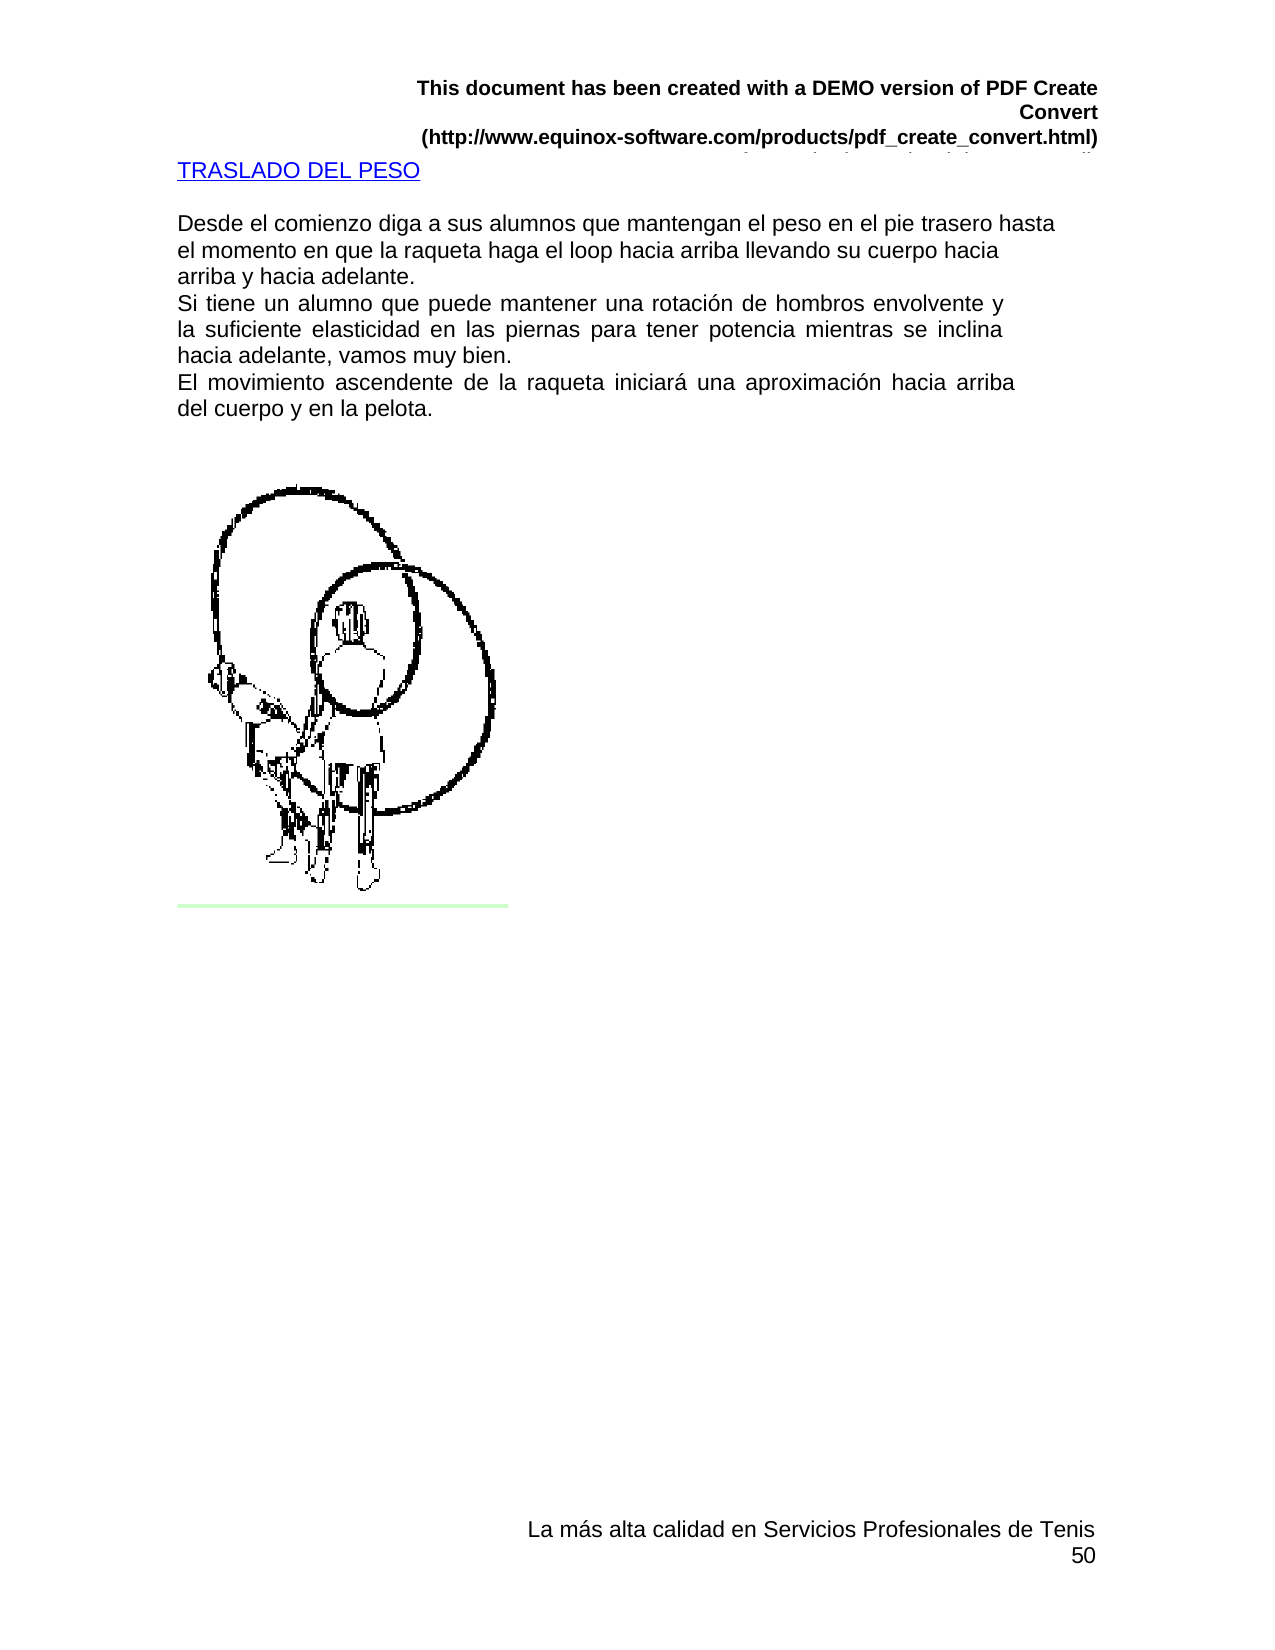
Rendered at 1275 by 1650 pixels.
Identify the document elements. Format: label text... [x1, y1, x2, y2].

picture [177, 475, 509, 908]
text Desde el comienzo diga a sus alumnos que mantengan el peso en el pie trasero hasta el momento en que la raqueta haga el loop hacia arriba llevando su cuerpo hacia arriba y hacia adelante. [177, 210, 1055, 289]
text Si tiene un alumno que puede mantener una rotación de hombros envolvente y la suficiente elasticidad en las piernas para tener potencia mientras se inclina hacia adelante, vamos muy bien. [177, 289, 1004, 369]
subtitle TRASLADO DEL PESO [177, 157, 1108, 183]
text El movimiento ascendente de la raqueta iniciará una aproximación hacia arriba del cuerpo y en la pelota. [177, 369, 1015, 422]
